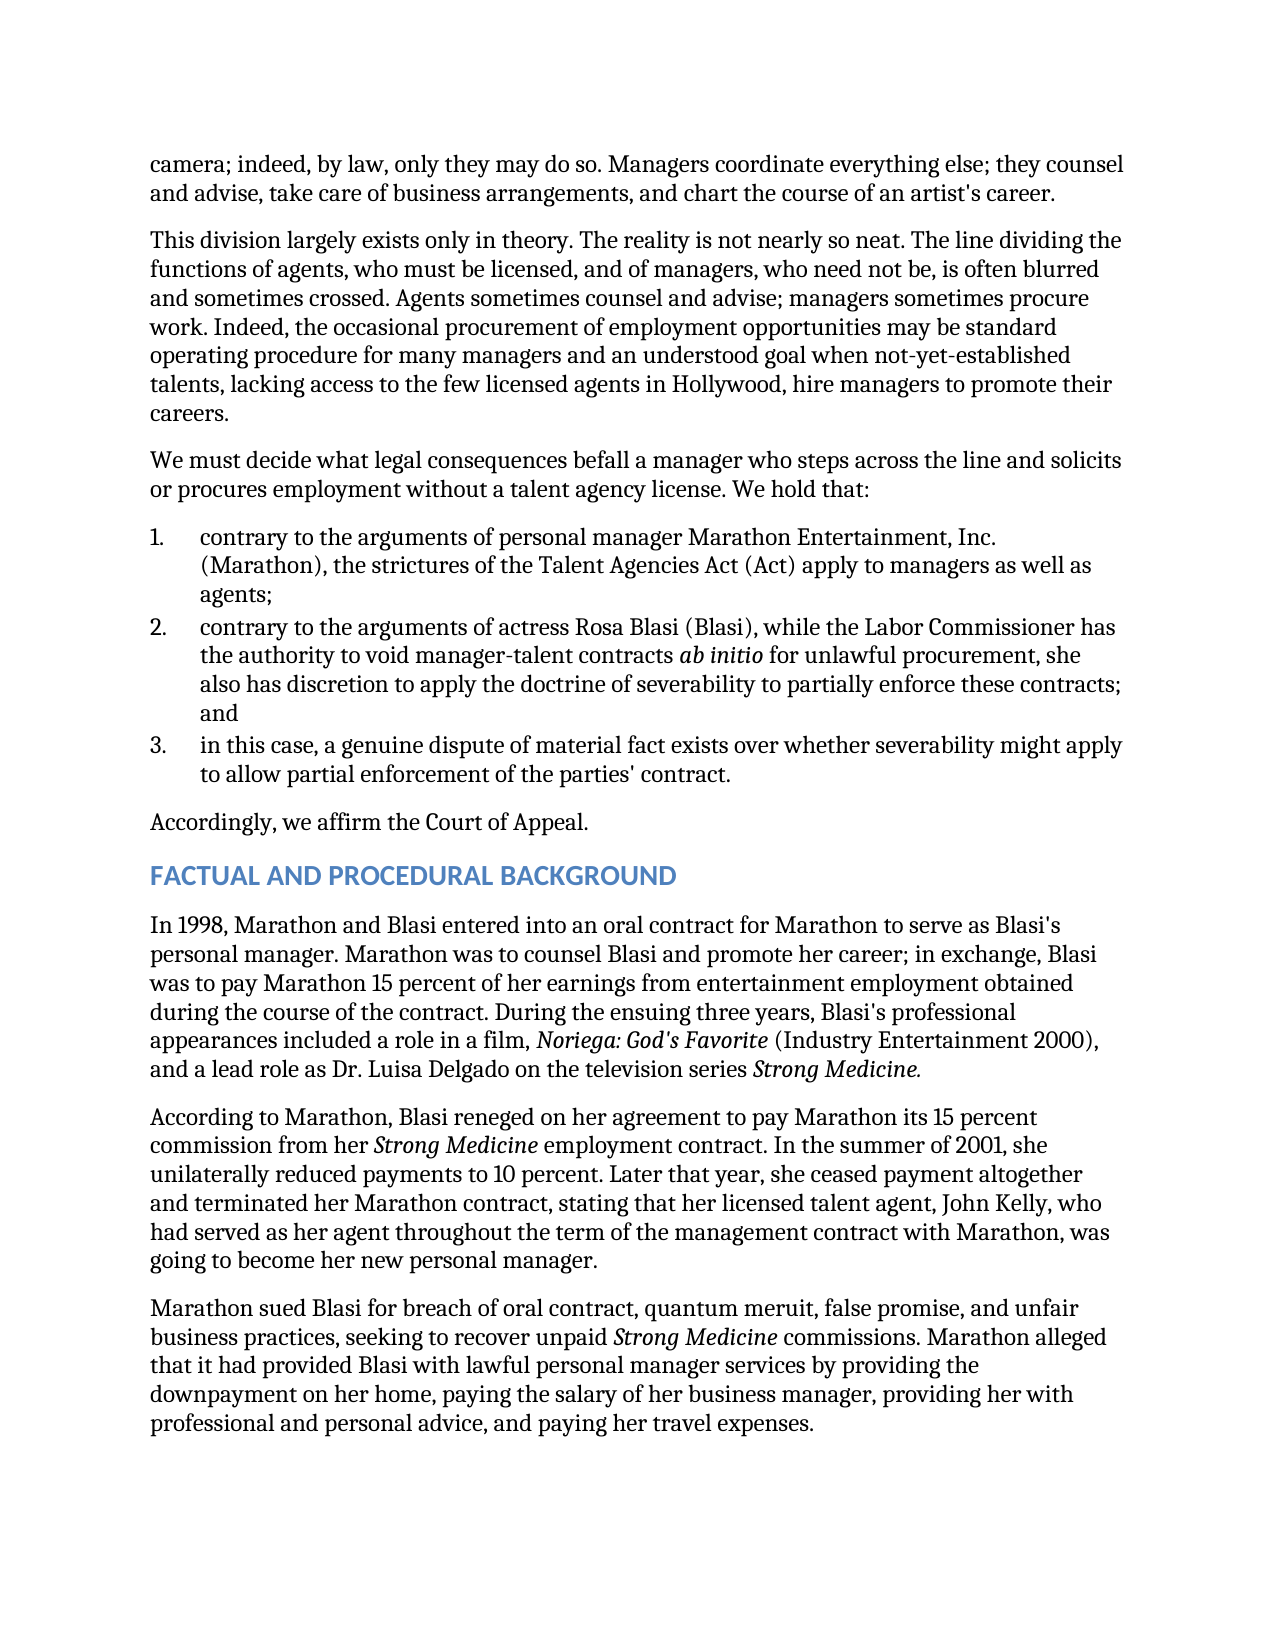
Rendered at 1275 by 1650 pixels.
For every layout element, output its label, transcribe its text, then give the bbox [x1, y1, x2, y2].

subtitle FACTUAL AND PROCEDURAL BACKGROUND [150, 857, 1125, 893]
list contrary to the arguments of actress Rosa Blasi (Blasi), while the Labor Commissioner has the authority to void manager-talent contracts ab initio for unlawful procurement, she also has discretion to apply the doctrine of severability to partially enforce these contracts; and [150, 612, 1125, 727]
list in this case, a genuine dispute of material fact exists over whether severability might apply to allow partial enforcement of the parties' contract. [150, 731, 1125, 789]
text We must decide what legal consequences befall a manager who steps across the line and solicits or procures employment without a talent agency license. We hold that: [150, 446, 1125, 504]
text Accordingly, we affirm the Court of Appeal. [150, 807, 1125, 836]
list contrary to the arguments of personal manager Marathon Entertainment, Inc. (Marathon), the strictures of the Talent Agencies Act (Act) apply to managers as well as agents; [150, 522, 1125, 609]
text This division largely exists only in theory. The reality is not nearly so neat. The line dividing the functions of agents, who must be licensed, and of managers, who need not be, is often blurred and sometimes crossed. Agents sometimes counsel and advise; managers sometimes procure work. Indeed, the occasional procurement of employment opportunities may be standard operating procedure for many managers and an understood goal when not-yet-established talents, lacking access to the few licensed agents in Hollywood, hire managers to promote their careers. [150, 226, 1125, 427]
text In 1998, Marathon and Blasi entered into an oral contract for Marathon to serve as Blasi's personal manager. Marathon was to counsel Blasi and promote her career; in exchange, Blasi was to pay Marathon 15 percent of her earnings from entertainment employment obtained during the course of the contract. During the ensuing three years, Blasi's professional appearances included a role in a film, Noriega: God's Favorite (Industry Entertainment 2000), and a lead role as Dr. Luisa Delgado on the television series Strong Medicine. [150, 911, 1125, 1084]
